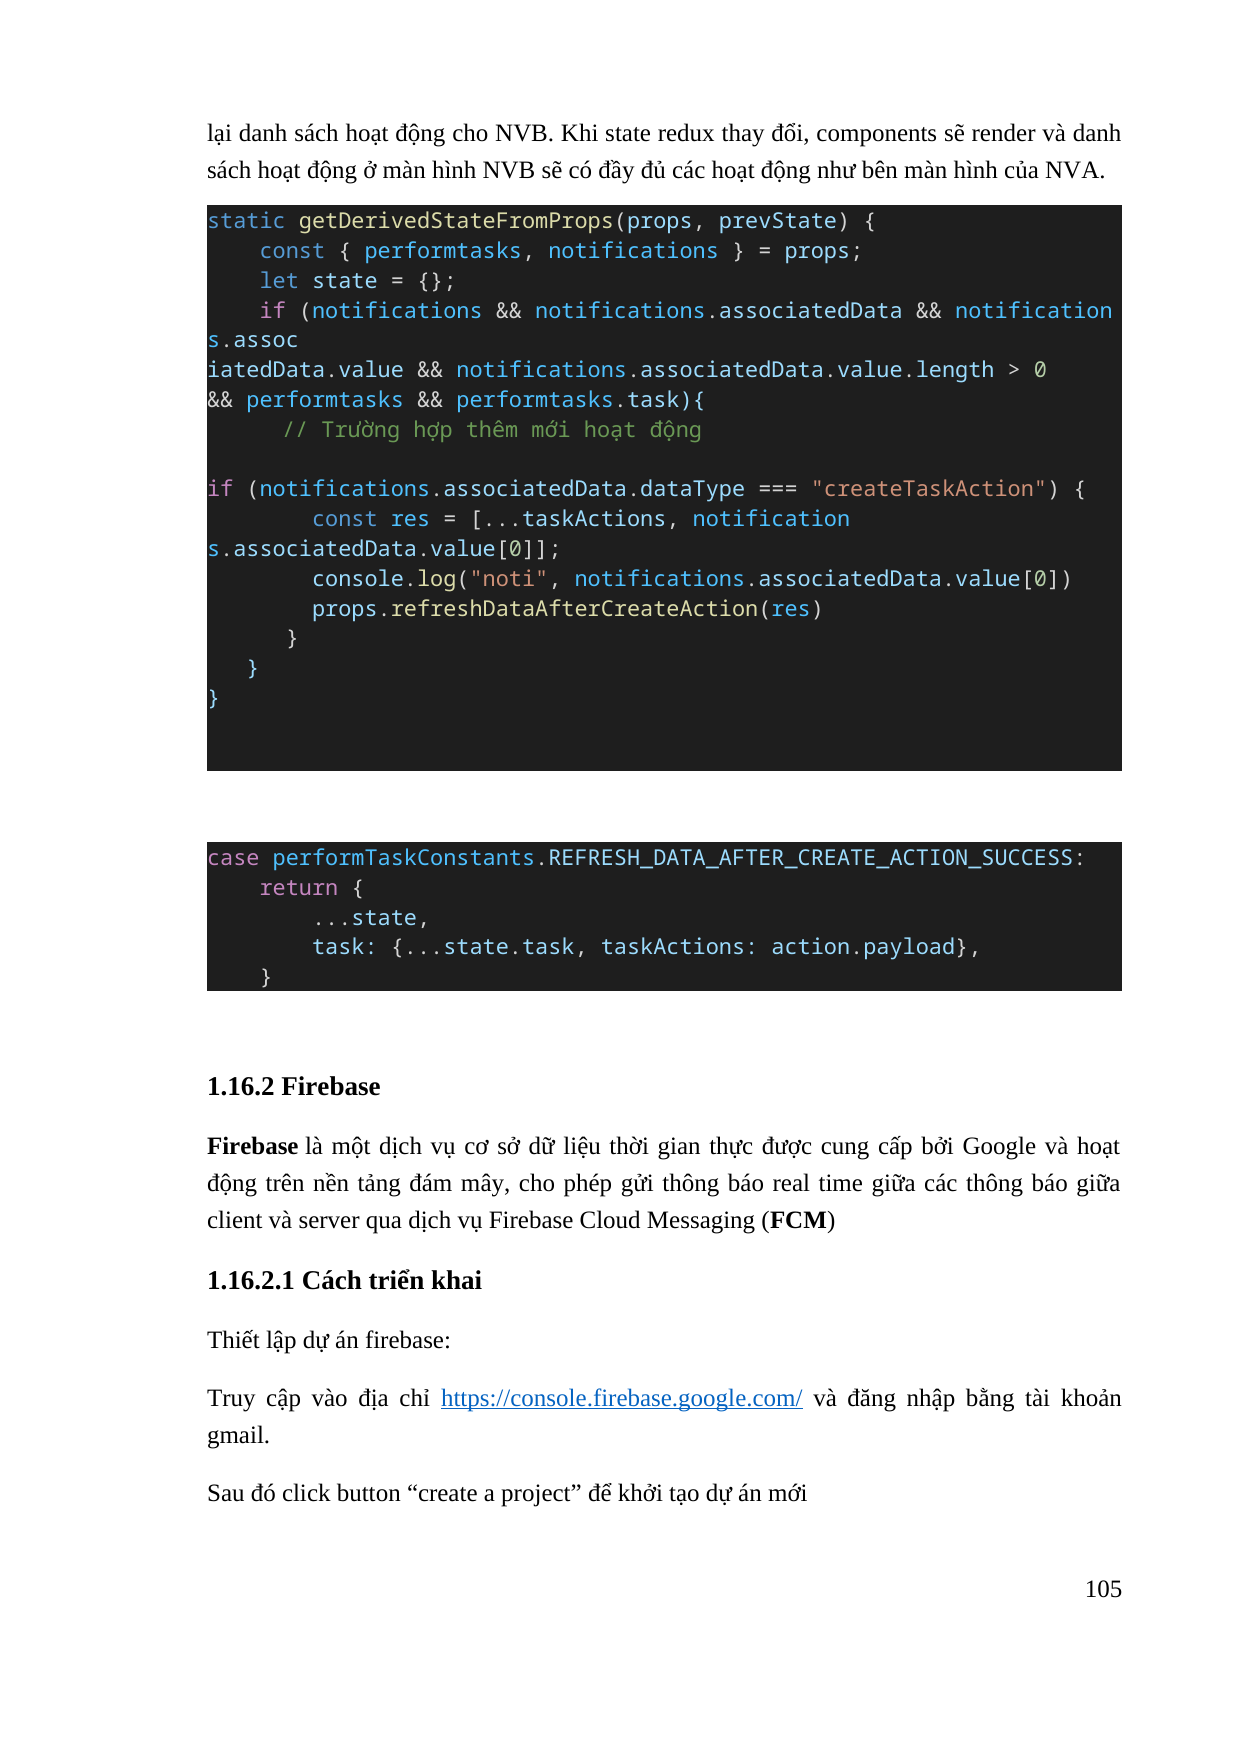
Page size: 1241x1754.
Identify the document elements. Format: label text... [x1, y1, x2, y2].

text const res = [...taskActions, notifications.associatedData.value[0]]; [207, 503, 1122, 563]
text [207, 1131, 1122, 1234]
text props.refreshDataAfterCreateAction(res) [207, 592, 1122, 622]
text // Trường hợp thêm mới hoạt động [207, 414, 1122, 443]
text return { [207, 872, 1122, 901]
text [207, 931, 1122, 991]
text } [207, 622, 1122, 652]
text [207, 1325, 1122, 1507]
text if (notifications.associatedData.dataType === "createTaskAction") { [207, 443, 1122, 503]
text ...state, [207, 901, 1122, 931]
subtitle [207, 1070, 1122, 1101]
text } [207, 682, 1122, 712]
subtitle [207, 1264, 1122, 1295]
text console.log("noti", notifications.associatedData.value[0]) [207, 563, 1122, 592]
text case performTaskConstants.REFRESH_DATA_AFTER_CREATE_ACTION_SUCCESS: [207, 842, 1122, 872]
text } [207, 652, 1122, 682]
text static getDerivedStateFromProps(props, prevState) { [207, 205, 1122, 235]
text if (notifications && notifications.associatedData && notifications.assoc iatedData.value && notifications.associatedData.value.length > 0 && performtasks && performtasks.task){ [207, 294, 1122, 414]
text let state = {}; [207, 265, 1122, 294]
text const { performtasks, notifications } = props; [207, 235, 1122, 265]
